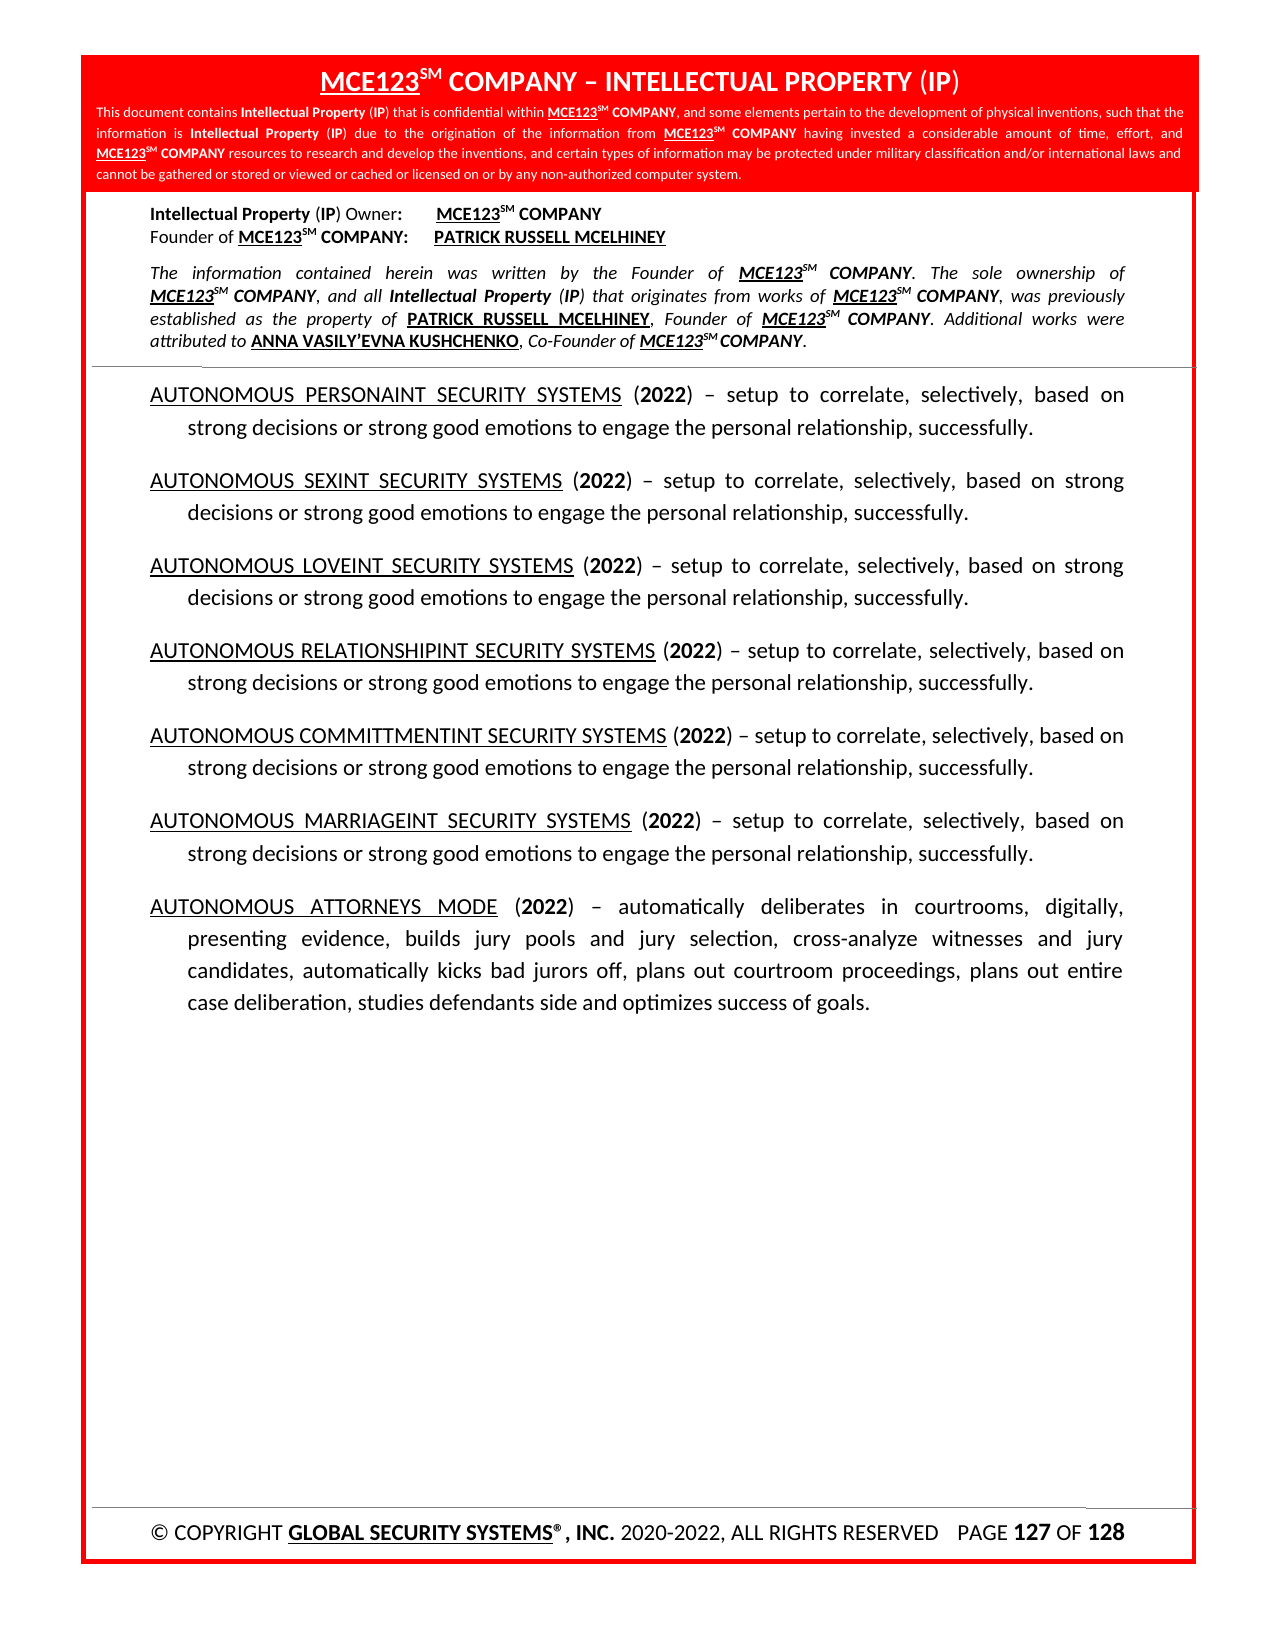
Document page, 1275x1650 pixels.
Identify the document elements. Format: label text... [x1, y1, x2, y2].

text AUTONOMOUS PERSONAINT SECURITY SYSTEMS (2022) – setup to correlate, selectively, based on strong decisions or strong good emotions to engage the personal relationship, successfully. [150, 381, 1125, 441]
text AUTONOMOUS MARRIAGEINT SECURITY SYSTEMS (2022) – setup to correlate, selectively, based on strong decisions or strong good emotions to engage the personal relationship, successfully. [150, 807, 1125, 867]
text AUTONOMOUS SEXINT SECURITY SYSTEMS (2022) – setup to correlate, selectively, based on strong decisions or strong good emotions to engage the personal relationship, successfully. [150, 466, 1125, 526]
text AUTONOMOUS ATTORNEYS MODE (2022) – automatically deliberates in courtrooms, digitally, presenting evidence, builds jury pools and jury selection, cross-analyze witnesses and jury candidates, automatically kicks bad jurors off, plans out courtroom proceedings, plans out entire case deliberation, studies defendants side and optimizes success of goals. [150, 892, 1125, 1016]
text AUTONOMOUS LOVEINT SECURITY SYSTEMS (2022) – setup to correlate, selectively, based on strong decisions or strong good emotions to engage the personal relationship, successfully. [150, 551, 1125, 611]
text AUTONOMOUS RELATIONSHIPINT SECURITY SYSTEMS (2022) – setup to correlate, selectively, based on strong decisions or strong good emotions to engage the personal relationship, successfully. [150, 636, 1125, 696]
text AUTONOMOUS COMMITTMENTINT SECURITY SYSTEMS (2022) – setup to correlate, selectively, based on strong decisions or strong good emotions to engage the personal relationship, successfully. [150, 721, 1125, 782]
